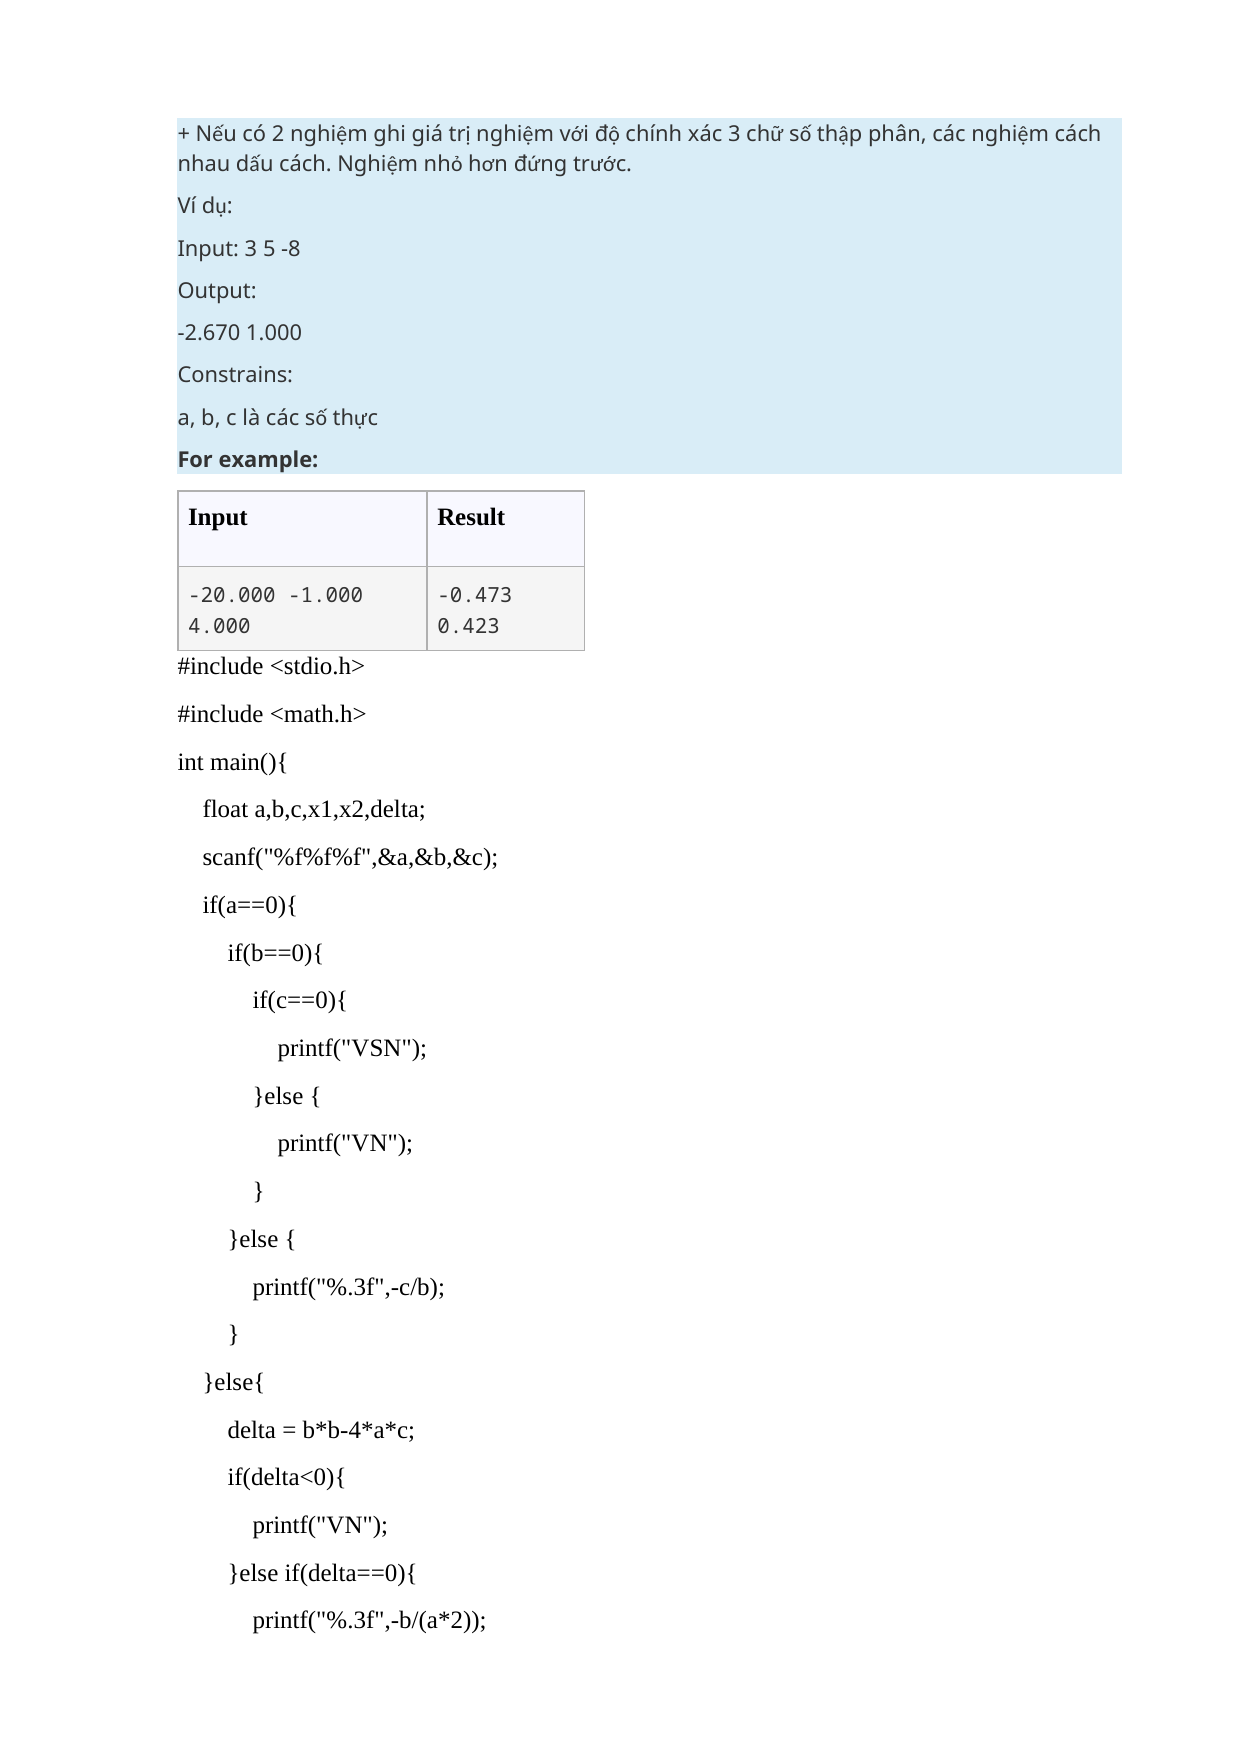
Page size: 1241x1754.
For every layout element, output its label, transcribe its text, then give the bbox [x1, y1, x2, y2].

table_header Input [179, 492, 426, 566]
text Output: [177, 275, 1122, 304]
text printf("VN"); [177, 1510, 1122, 1539]
text }else { [177, 1081, 1122, 1109]
text Input: 3 5 -8 [177, 232, 1122, 262]
table_header Result [428, 492, 584, 566]
text printf("%.3f",-c/b); [177, 1272, 1122, 1300]
text float a,b,c,x1,x2,delta; [177, 794, 1122, 823]
text printf("VN"); [177, 1128, 1122, 1157]
text printf("VSN"); [177, 1033, 1122, 1062]
text For example: [177, 444, 1122, 474]
text }else { [177, 1224, 1122, 1253]
text + Nếu có 2 nghiệm ghi giá trị nghiệm với độ chính xác 3 chữ số thập phân, các nghiệm cách nhau dấu cách. Nghiệm nhỏ hơn đứng trước. [177, 118, 1122, 178]
text }else{ [177, 1367, 1122, 1396]
text printf("%.3f",-b/(a*2)); [177, 1606, 1122, 1634]
text scanf("%f%f%f",&a,&b,&c); [177, 842, 1122, 871]
text a, b, c là các số thực [177, 402, 1122, 431]
text if(a==0){ [177, 890, 1122, 919]
text if(c==0){ [177, 985, 1122, 1014]
text delta = b*b-4*a*c; [177, 1415, 1122, 1443]
text }else if(delta==0){ [177, 1558, 1122, 1587]
text Ví dụ: [177, 190, 1122, 220]
table_cell -20.000 -1.000 4.000 [179, 567, 426, 650]
text -2.670 1.000 [177, 317, 1122, 347]
text #include <stdio.h> [177, 651, 1122, 680]
text if(delta<0){ [177, 1462, 1122, 1491]
text } [177, 1176, 1122, 1205]
text } [177, 1319, 1122, 1348]
text if(b==0){ [177, 938, 1122, 966]
text int main(){ [177, 747, 1122, 776]
text Constrains: [177, 359, 1122, 389]
table_cell -0.473 0.423 [428, 567, 584, 650]
text #include <math.h> [177, 699, 1122, 728]
